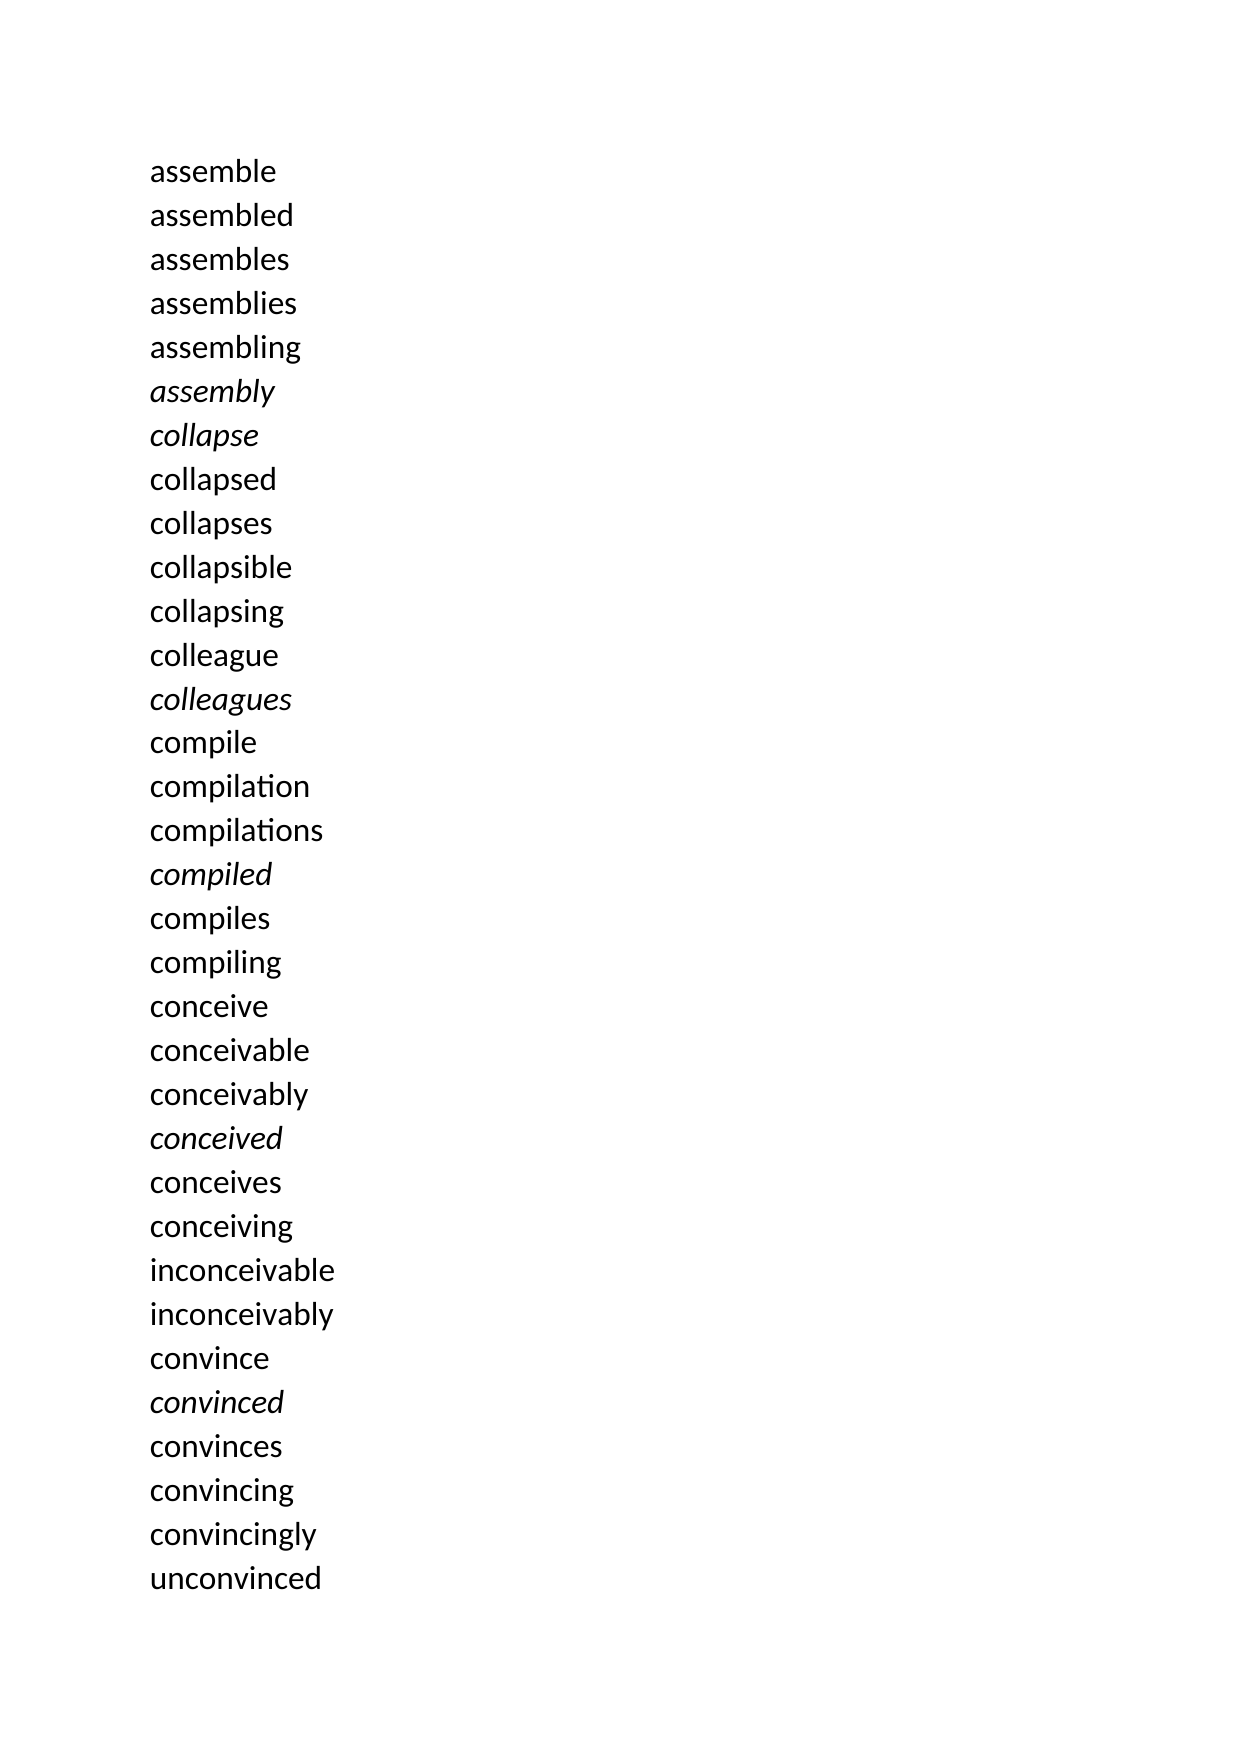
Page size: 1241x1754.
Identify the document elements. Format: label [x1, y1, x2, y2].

text [150, 150, 1090, 1597]
